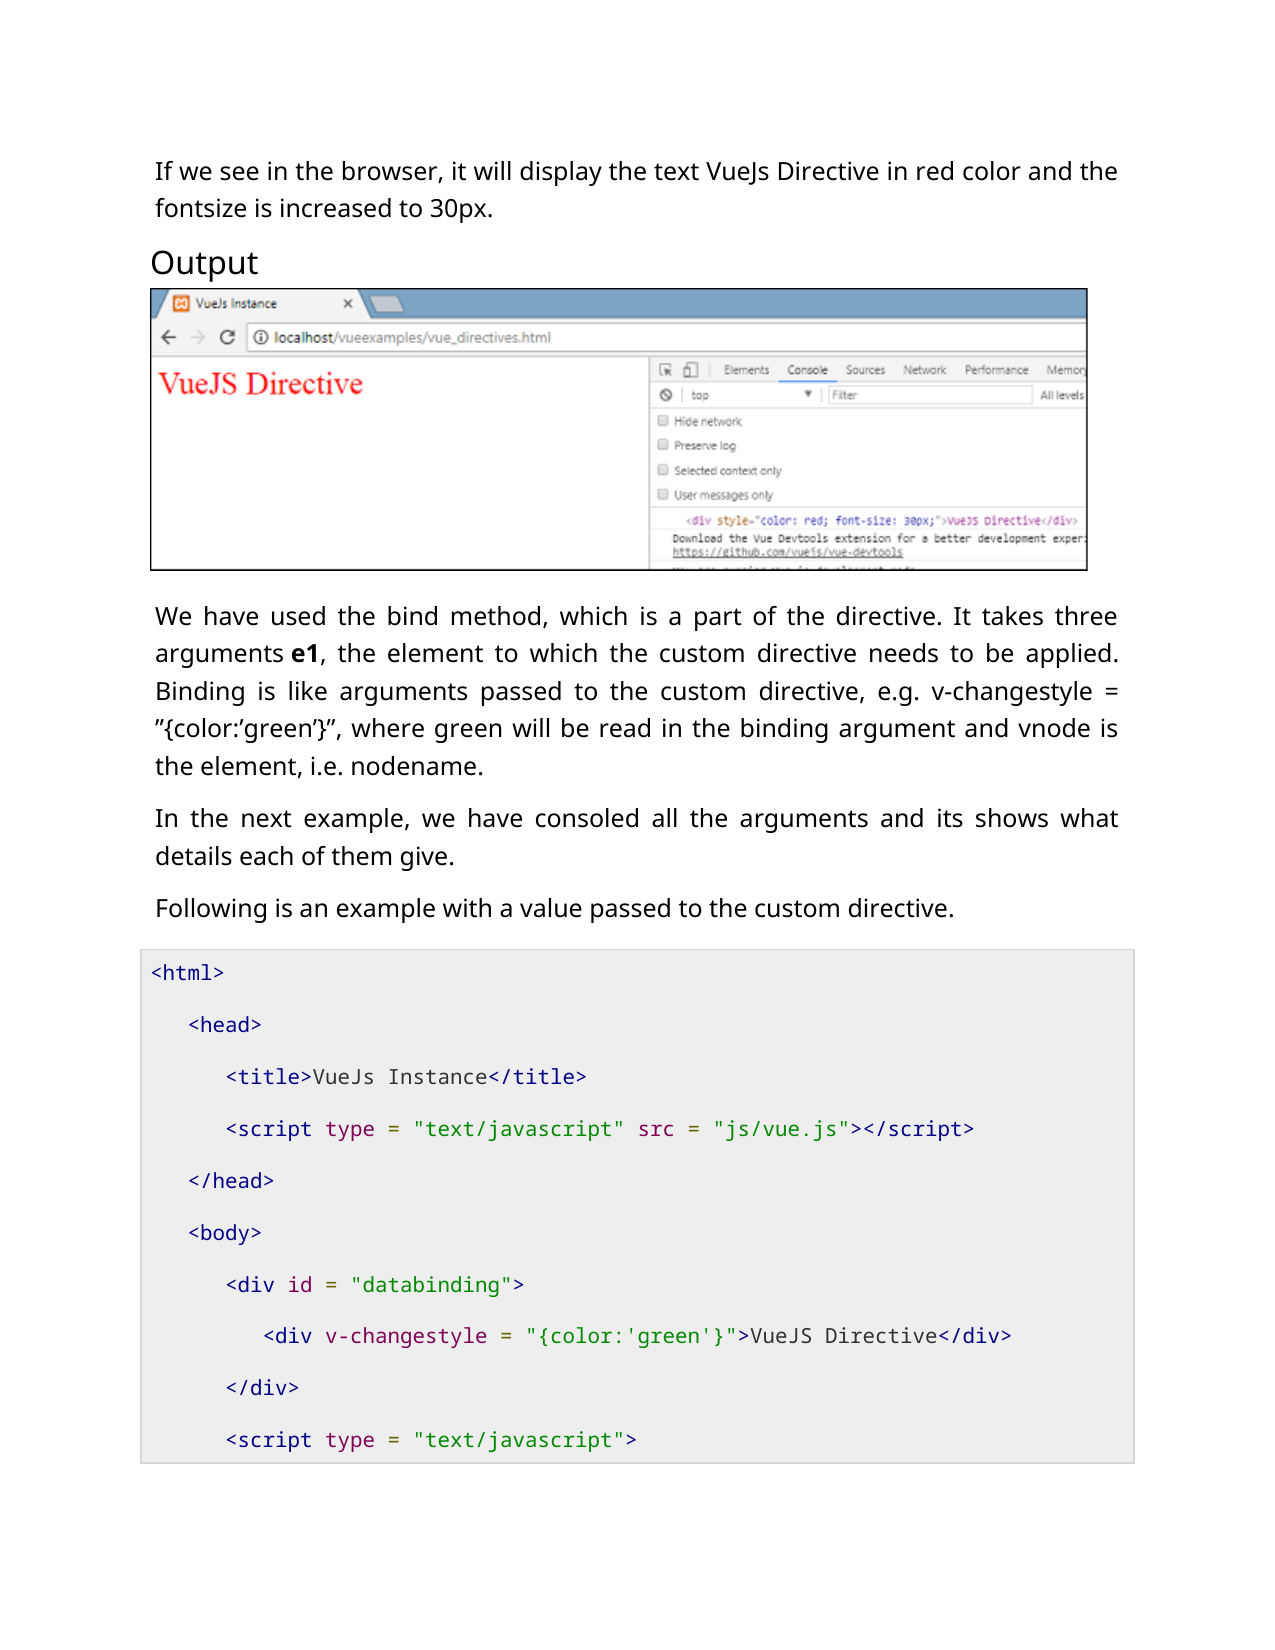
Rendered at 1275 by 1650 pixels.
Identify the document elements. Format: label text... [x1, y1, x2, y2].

text Following is an example with a value passed to the custom directive. [155, 888, 1120, 925]
text <html> [142, 950, 1133, 987]
text <body> [142, 1208, 1133, 1246]
text </head> [142, 1156, 1133, 1194]
text We have used the bind method, which is a part of the directive. It takes three arguments e1, the element to which the custom directive needs to be applied. Binding is like arguments passed to the custom directive, e.g. v-changestyle = ”{color:’green’}”, where green will be read in the binding argument and vnode is the element, i.e. nodename. [155, 595, 1120, 783]
picture [150, 288, 1088, 571]
text <div id = "databinding"> [142, 1260, 1133, 1298]
text <script type = "text/javascript"> [142, 1416, 1133, 1462]
subtitle Output [150, 240, 1120, 284]
text In the next example, we have consoled all the arguments and its shows what details each of them give. [155, 798, 1120, 873]
text </div> [142, 1364, 1133, 1402]
text If we see in the browser, it will display the text VueJs Directive in red color and the fontsize is increased to 30px. [155, 150, 1120, 225]
text <title>VueJs Instance</title> [142, 1052, 1133, 1091]
text <div v-changestyle = "{color:'green'}">VueJS Directive</div> [142, 1312, 1133, 1350]
text <script type = "text/javascript" src = "js/vue.js"></script> [142, 1104, 1133, 1143]
text <head> [142, 1001, 1133, 1039]
